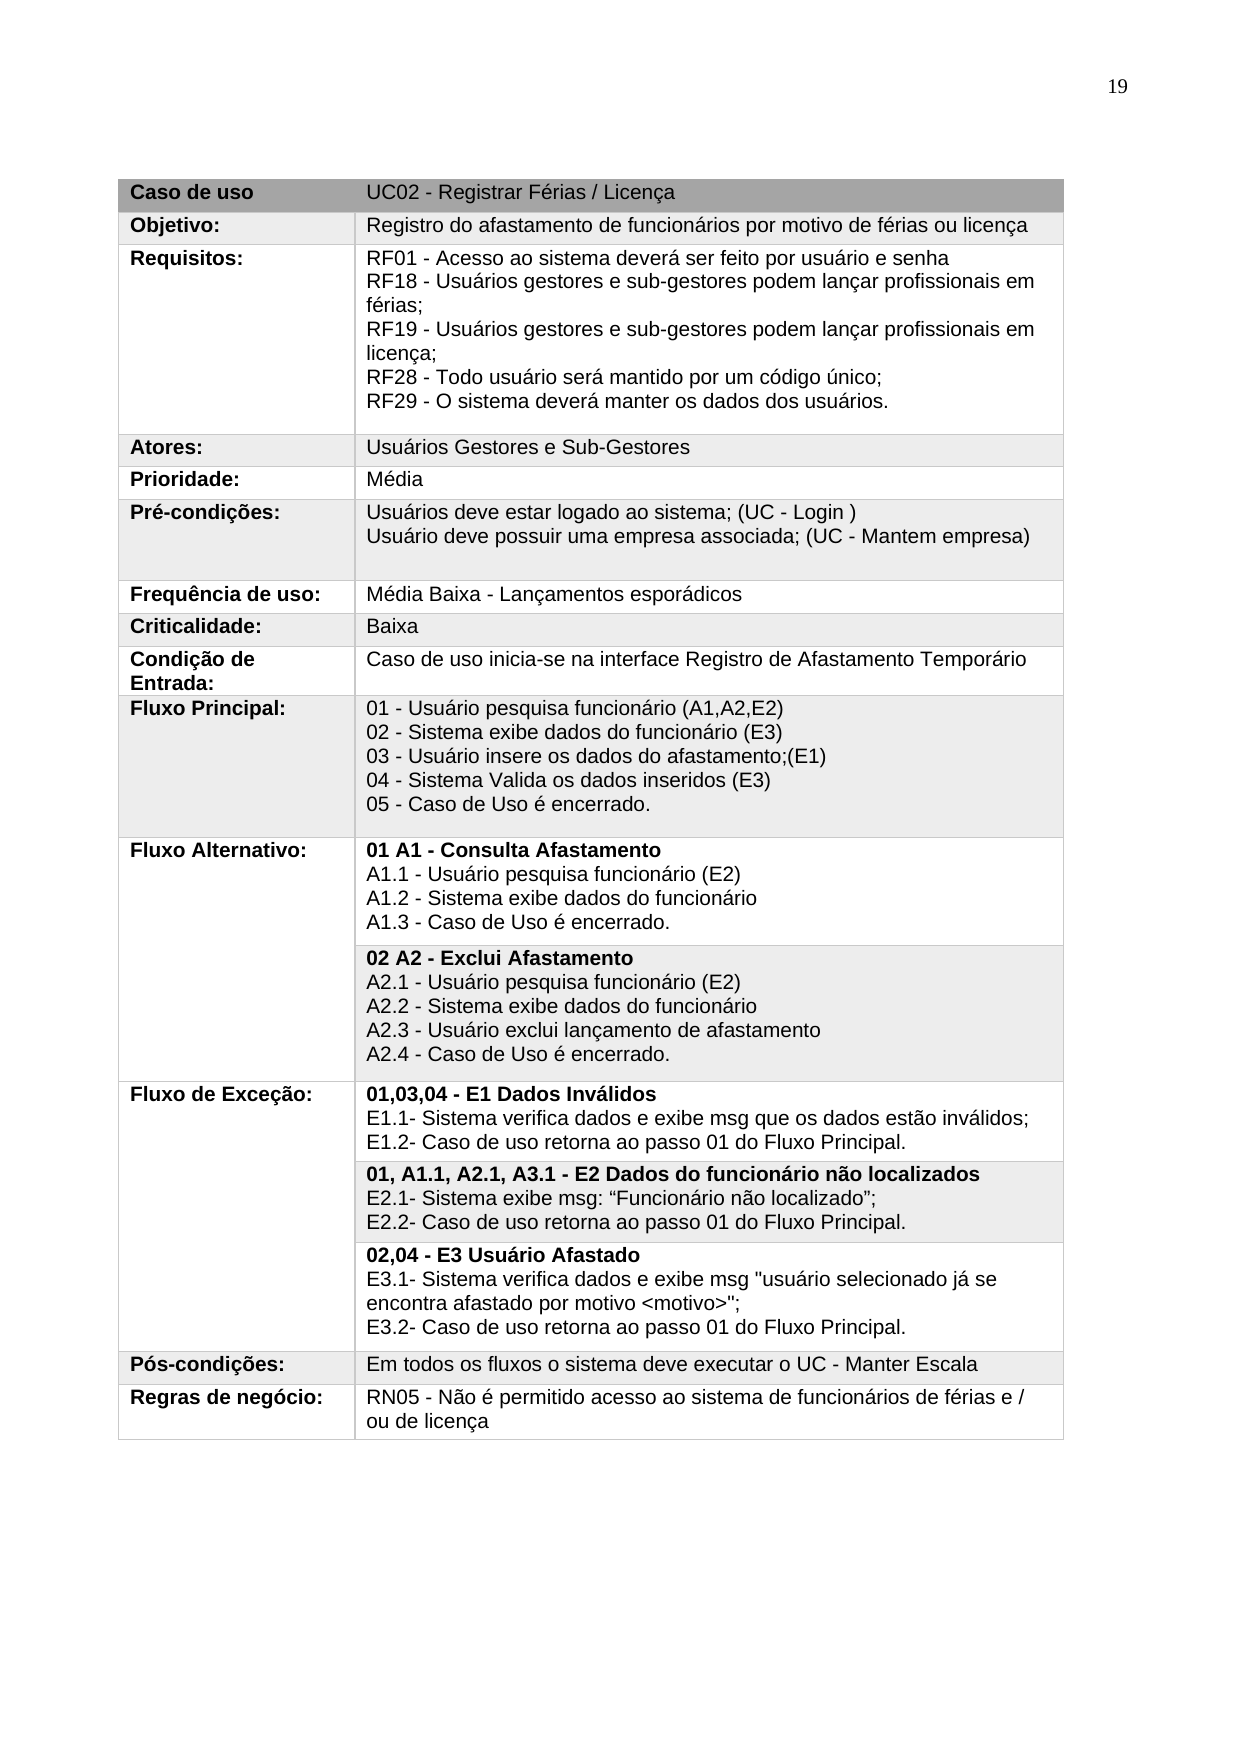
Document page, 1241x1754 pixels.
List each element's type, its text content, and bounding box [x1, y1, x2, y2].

table_cell 01,03,04 - E1 Dados Inválidos E1.1- Sistema verifica dados e exibe msg que os dados estão inválidos; E1.2- Caso de uso retorna ao passo 01 do Fluxo Principal. [356, 1082, 1063, 1161]
table_cell Usuários deve estar logado ao sistema; (UC - Login ) Usuário deve possuir uma empresa associada; (UC - Mantem empresa) [356, 500, 1063, 580]
table_cell Usuários Gestores e Sub-Gestores [356, 435, 1063, 466]
table_cell Registro do afastamento de funcionários por motivo de férias ou licença [356, 213, 1063, 244]
table_cell 01 A1 - Consulta Afastamento A1.1 - Usuário pesquisa funcionário (E2) A1.2 - Sistema exibe dados do funcionário A1.3 - Caso de Uso é encerrado. [356, 838, 1063, 945]
table_cell Objetivo: [119, 213, 354, 244]
table_cell Caso de uso inicia-se na interface Registro de Afastamento Temporário [356, 647, 1063, 695]
table_cell 02,04 - E3 Usuário Afastado E3.1- Sistema verifica dados e exibe msg "usuário selecionado já se encontra afastado por motivo <motivo>"; E3.2- Caso de uso retorna ao passo 01 do Fluxo Principal. [356, 1243, 1063, 1351]
table_cell Condição de Entrada: [119, 647, 354, 695]
table_cell Fluxo Alternativo: [119, 838, 354, 1081]
table_cell 01 - Usuário pesquisa funcionário (A1,A2,E2) 02 - Sistema exibe dados do funcionário (E3) 03 - Usuário insere os dados do afastamento;(E1) 04 - Sistema Valida os dados inseridos (E3) 05 - Caso de Uso é encerrado. [356, 696, 1063, 837]
table_cell Média Baixa - Lançamentos esporádicos [356, 581, 1063, 613]
table_cell Baixa [356, 614, 1063, 646]
table_cell RN05 - Não é permitido acesso ao sistema de funcionários de férias e / ou de licença [356, 1385, 1063, 1439]
table_cell RF01 - Acesso ao sistema deverá ser feito por usuário e senha RF18 - Usuários gestores e sub-gestores podem lançar profissionais em férias; RF19 - Usuários gestores e sub-gestores podem lançar profissionais em licença; RF28 - Todo usuário será mantido por um código único; RF29 - O sistema deverá manter os dados dos usuários. [356, 245, 1063, 433]
table_cell Fluxo Principal: [119, 696, 354, 837]
table_header Caso de uso [119, 180, 354, 212]
table_cell Prioridade: [119, 467, 354, 499]
table_cell Requisitos: [119, 245, 354, 433]
table_cell Em todos os fluxos o sistema deve executar o UC - Manter Escala [356, 1352, 1063, 1384]
table_cell 01, A1.1, A2.1, A3.1 - E2 Dados do funcionário não localizados E2.1- Sistema exibe msg: “Funcionário não localizado”; E2.2- Caso de uso retorna ao passo 01 do Fluxo Principal. [356, 1162, 1063, 1242]
table_cell Média [356, 467, 1063, 499]
table_cell Regras de negócio: [119, 1385, 354, 1439]
table_cell Pré-condições: [119, 500, 354, 580]
table_cell Frequência de uso: [119, 581, 354, 613]
table_cell Pós-condições: [119, 1352, 354, 1384]
table_header UC02 - Registrar Férias / Licença [356, 180, 1063, 212]
table_cell Fluxo de Exceção: [119, 1082, 354, 1351]
table_cell Atores: [119, 435, 354, 466]
table_cell 02 A2 - Exclui Afastamento A2.1 - Usuário pesquisa funcionário (E2) A2.2 - Sistema exibe dados do funcionário A2.3 - Usuário exclui lançamento de afastamento A2.4 - Caso de Uso é encerrado. [356, 946, 1063, 1081]
table_cell Criticalidade: [119, 614, 354, 646]
